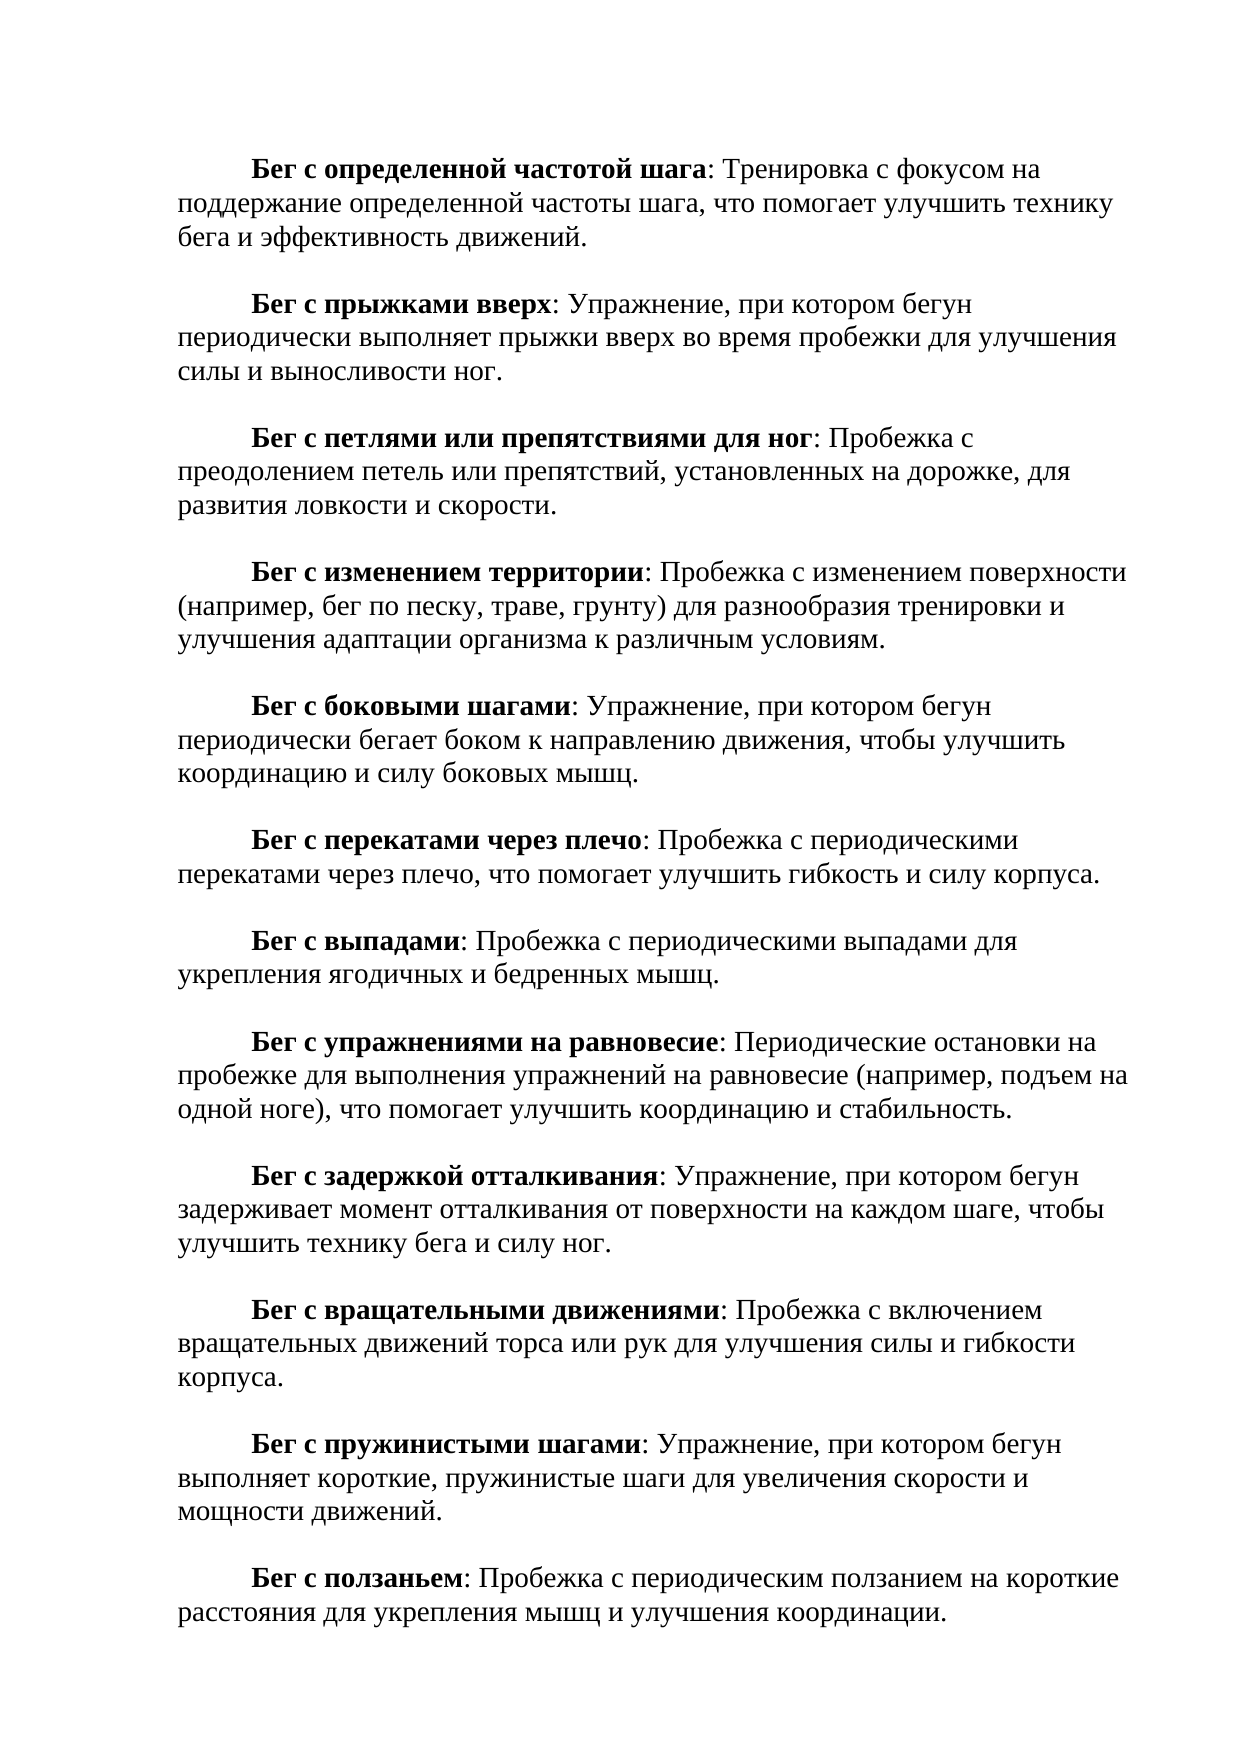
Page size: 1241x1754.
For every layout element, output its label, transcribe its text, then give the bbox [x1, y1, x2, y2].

text Бег с выпадами: Пробежка с периодическими выпадами для укрепления ягодичных и бедренных мышц. [177, 923, 1152, 990]
text Бег с задержкой отталкивания: Упражнение, при котором бегун задерживает момент отталкивания от поверхности на каждом шаге, чтобы улучшить технику бега и силу ног. [177, 1158, 1152, 1258]
text Бег с изменением территории: Пробежка с изменением поверхности (например, бег по песку, траве, грунту) для разнообразия тренировки и улучшения адаптации организма к различным условиям. [177, 554, 1152, 655]
text Бег с определенной частотой шага: Тренировка с фокусом на поддержание определенной частоты шага, что помогает улучшить технику бега и эффективность движений. [177, 152, 1152, 252]
text Бег с прыжками вверх: Упражнение, при котором бегун периодически выполняет прыжки вверх во время пробежки для улучшения силы и выносливости ног. [177, 286, 1152, 386]
text Бег с пружинистыми шагами: Упражнение, при котором бегун выполняет короткие, пружинистые шаги для увеличения скорости и мощности движений. [177, 1426, 1152, 1527]
text Бег с боковыми шагами: Упражнение, при котором бегун периодически бегает боком к направлению движения, чтобы улучшить координацию и силу боковых мышц. [177, 688, 1152, 789]
text Бег с ползаньем: Пробежка с периодическим ползанием на короткие расстояния для укрепления мышц и улучшения координации. [177, 1560, 1152, 1627]
text Бег с упражнениями на равновесие: Периодические остановки на пробежке для выполнения упражнений на равновесие (например, подъем на одной ноге), что помогает улучшить координацию и стабильность. [177, 1024, 1152, 1124]
text Бег с петлями или препятствиями для ног: Пробежка с преодолением петель или препятствий, установленных на дорожке, для развития ловкости и скорости. [177, 420, 1152, 521]
text Бег с вращательными движениями: Пробежка с включением вращательных движений торса или рук для улучшения силы и гибкости корпуса. [177, 1292, 1152, 1393]
text Бег с перекатами через плечо: Пробежка с периодическими перекатами через плечо, что помогает улучшить гибкость и силу корпуса. [177, 822, 1152, 889]
